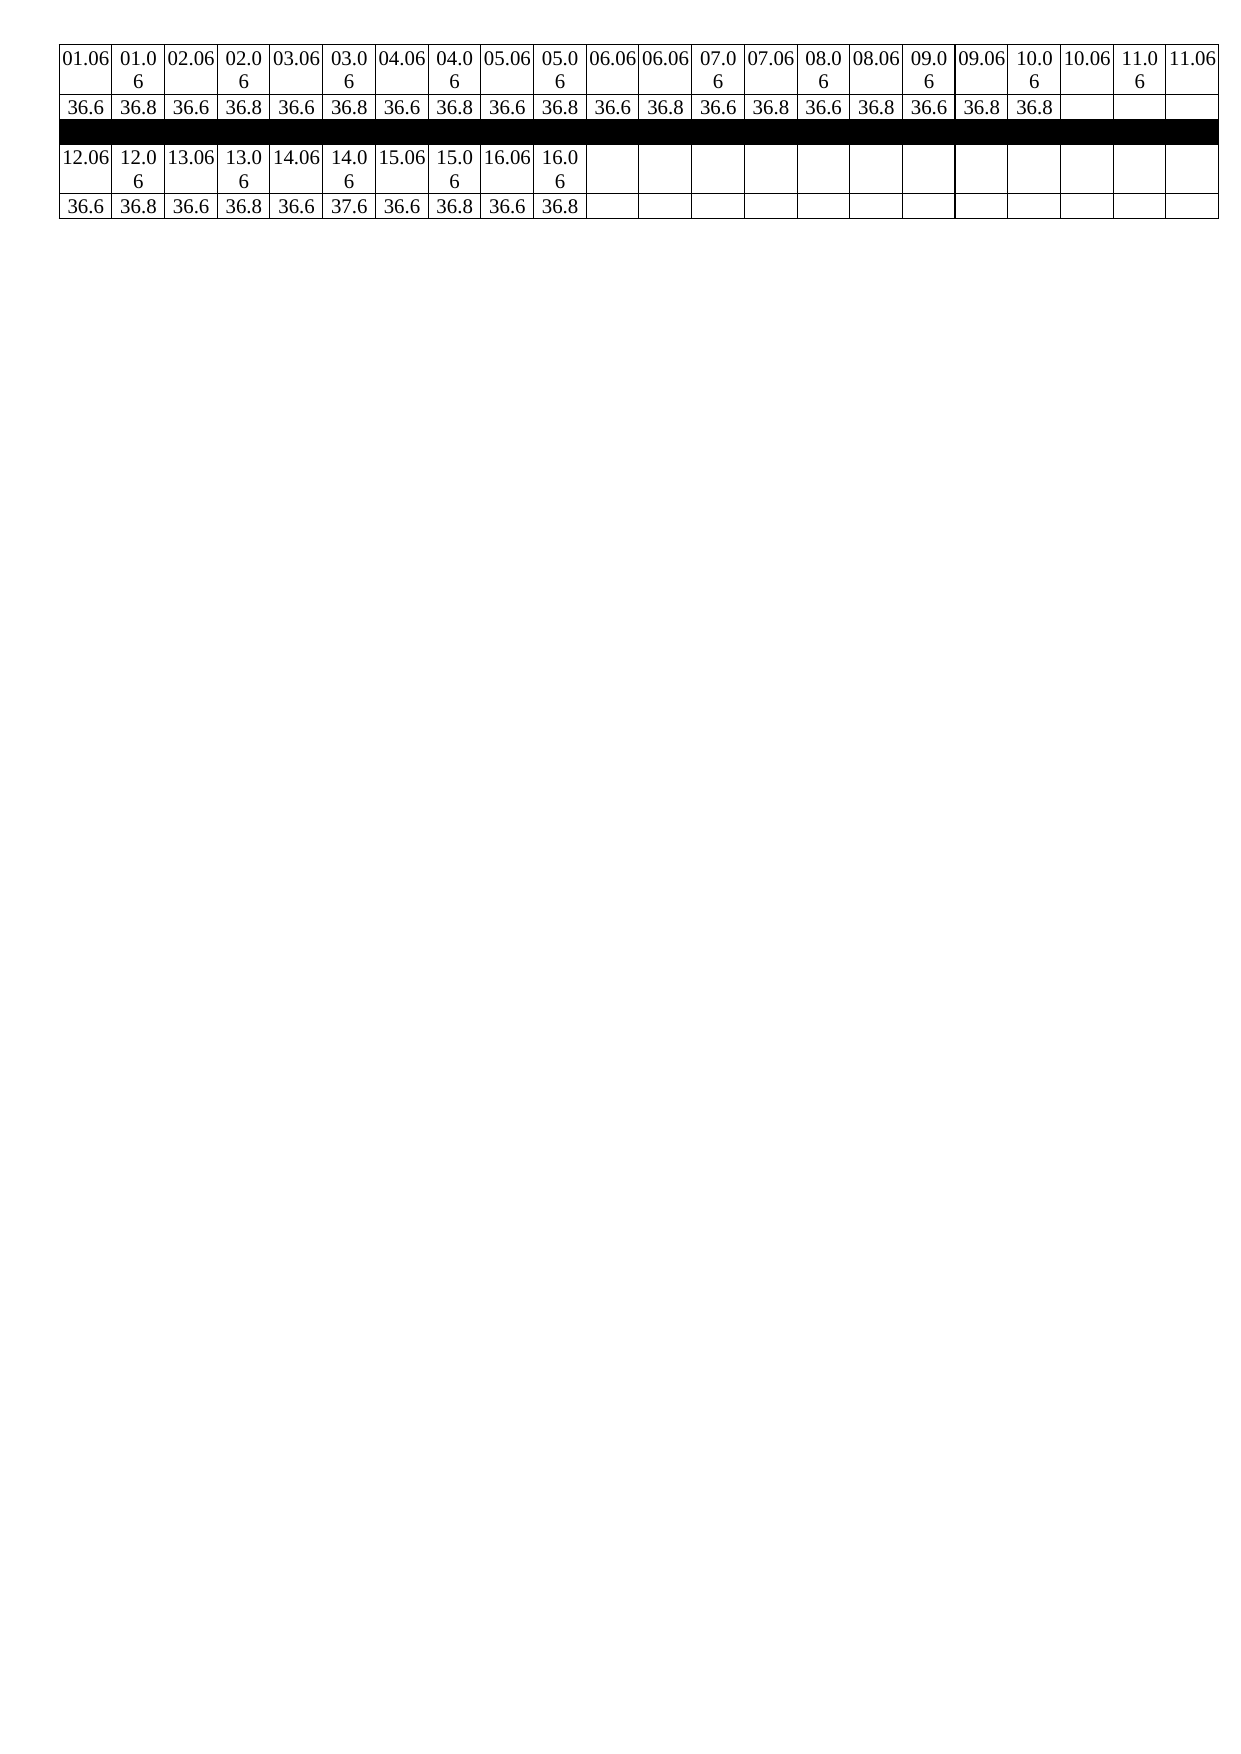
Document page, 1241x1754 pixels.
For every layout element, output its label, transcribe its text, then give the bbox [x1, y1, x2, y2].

table_cell [850, 120, 902, 144]
table_cell [692, 194, 744, 218]
table_cell [798, 120, 849, 144]
table_cell 09.06 [956, 45, 1007, 93]
table_cell [798, 145, 849, 193]
table_cell 14.06 [270, 145, 322, 193]
table_cell 07.06 [745, 45, 797, 93]
table_cell 12.06 [60, 145, 111, 193]
table_cell 01.06 [112, 45, 164, 93]
table_cell 36.8 [1008, 95, 1060, 119]
table_cell 36.8 [112, 194, 164, 218]
table_cell 01.06 [60, 45, 111, 93]
table_cell 12.06 [112, 145, 164, 193]
table_cell [1008, 145, 1060, 193]
table_cell [112, 120, 164, 144]
table_cell 03.06 [270, 45, 322, 93]
table_cell 36.8 [534, 194, 586, 218]
table_cell 36.6 [270, 95, 322, 119]
table_cell [745, 194, 797, 218]
table_cell 06.06 [639, 45, 691, 93]
table_cell 36.8 [218, 95, 269, 119]
table_cell [587, 120, 638, 144]
table_cell [481, 120, 533, 144]
table_cell 36.8 [956, 95, 1007, 119]
table_cell 05.06 [481, 45, 533, 93]
table_cell [692, 145, 744, 193]
table_cell 10.06 [1061, 45, 1113, 93]
table_cell [270, 120, 322, 144]
table_cell [587, 194, 638, 218]
table_cell [639, 145, 691, 193]
table_cell 36.8 [639, 95, 691, 119]
table_cell 02.06 [218, 45, 269, 93]
table_cell 08.06 [798, 45, 849, 93]
table_cell 13.06 [165, 145, 217, 193]
table_cell 36.6 [587, 95, 638, 119]
table_cell [639, 120, 691, 144]
table_cell 16.06 [534, 145, 586, 193]
table_cell [1166, 194, 1218, 218]
table_cell 36.6 [60, 194, 111, 218]
table_cell [956, 194, 1007, 218]
table_cell [956, 120, 1007, 144]
table_cell [534, 120, 586, 144]
table_cell 11.06 [1114, 45, 1165, 93]
table_cell [745, 145, 797, 193]
table_cell 36.8 [745, 95, 797, 119]
table_cell 36.8 [429, 194, 480, 218]
table_cell [323, 120, 375, 144]
table_cell 36.6 [481, 95, 533, 119]
table_cell 37.6 [323, 194, 375, 218]
table_cell [692, 120, 744, 144]
table_cell 36.8 [429, 95, 480, 119]
table_cell 16.06 [481, 145, 533, 193]
table_cell [798, 194, 849, 218]
table_cell [956, 145, 1007, 193]
table_cell [1166, 95, 1218, 119]
table_cell 36.6 [376, 95, 428, 119]
table_cell 36.6 [903, 95, 954, 119]
table_cell 36.6 [798, 95, 849, 119]
table_cell [1061, 95, 1113, 119]
table_cell [1061, 194, 1113, 218]
table_cell 15.06 [376, 145, 428, 193]
table_cell 03.06 [323, 45, 375, 93]
table_cell 36.6 [481, 194, 533, 218]
table_cell [1166, 145, 1218, 193]
table_cell 36.8 [534, 95, 586, 119]
table_cell [1061, 145, 1113, 193]
table_cell 36.8 [850, 95, 902, 119]
table_cell [1008, 194, 1060, 218]
table_cell [1166, 120, 1218, 144]
table_cell [218, 120, 269, 144]
table_cell 14.06 [323, 145, 375, 193]
table_cell 36.6 [165, 95, 217, 119]
table_cell 04.06 [376, 45, 428, 93]
table_cell [850, 194, 902, 218]
table_cell 13.06 [218, 145, 269, 193]
table_cell [1114, 95, 1165, 119]
table_cell 04.06 [429, 45, 480, 93]
table_cell [1114, 120, 1165, 144]
table_cell [1061, 120, 1113, 144]
table_cell 36.6 [270, 194, 322, 218]
table_cell 05.06 [534, 45, 586, 93]
table_cell [903, 194, 954, 218]
table_cell [1114, 145, 1165, 193]
table_cell 15.06 [429, 145, 480, 193]
table_cell 36.6 [60, 95, 111, 119]
table_cell [850, 145, 902, 193]
table_cell 10.06 [1008, 45, 1060, 93]
table_cell [903, 120, 954, 144]
table_cell [429, 120, 480, 144]
table_cell [165, 120, 217, 144]
table_cell 11.06 [1166, 45, 1218, 93]
table_cell 36.6 [376, 194, 428, 218]
table_cell [376, 120, 428, 144]
table_cell 06.06 [587, 45, 638, 93]
table_cell 02.06 [165, 45, 217, 93]
table_cell 08.06 [850, 45, 902, 93]
table_cell [60, 120, 111, 144]
table_cell 36.8 [323, 95, 375, 119]
table_cell [587, 145, 638, 193]
table_cell 07.06 [692, 45, 744, 93]
table_cell [1008, 120, 1060, 144]
table_cell [1114, 194, 1165, 218]
table_cell [903, 145, 954, 193]
table_cell 36.8 [218, 194, 269, 218]
table_cell 09.06 [903, 45, 954, 93]
table_cell [745, 120, 797, 144]
table_cell [639, 194, 691, 218]
table_cell 36.6 [692, 95, 744, 119]
table_cell 36.6 [165, 194, 217, 218]
table_cell 36.8 [112, 95, 164, 119]
